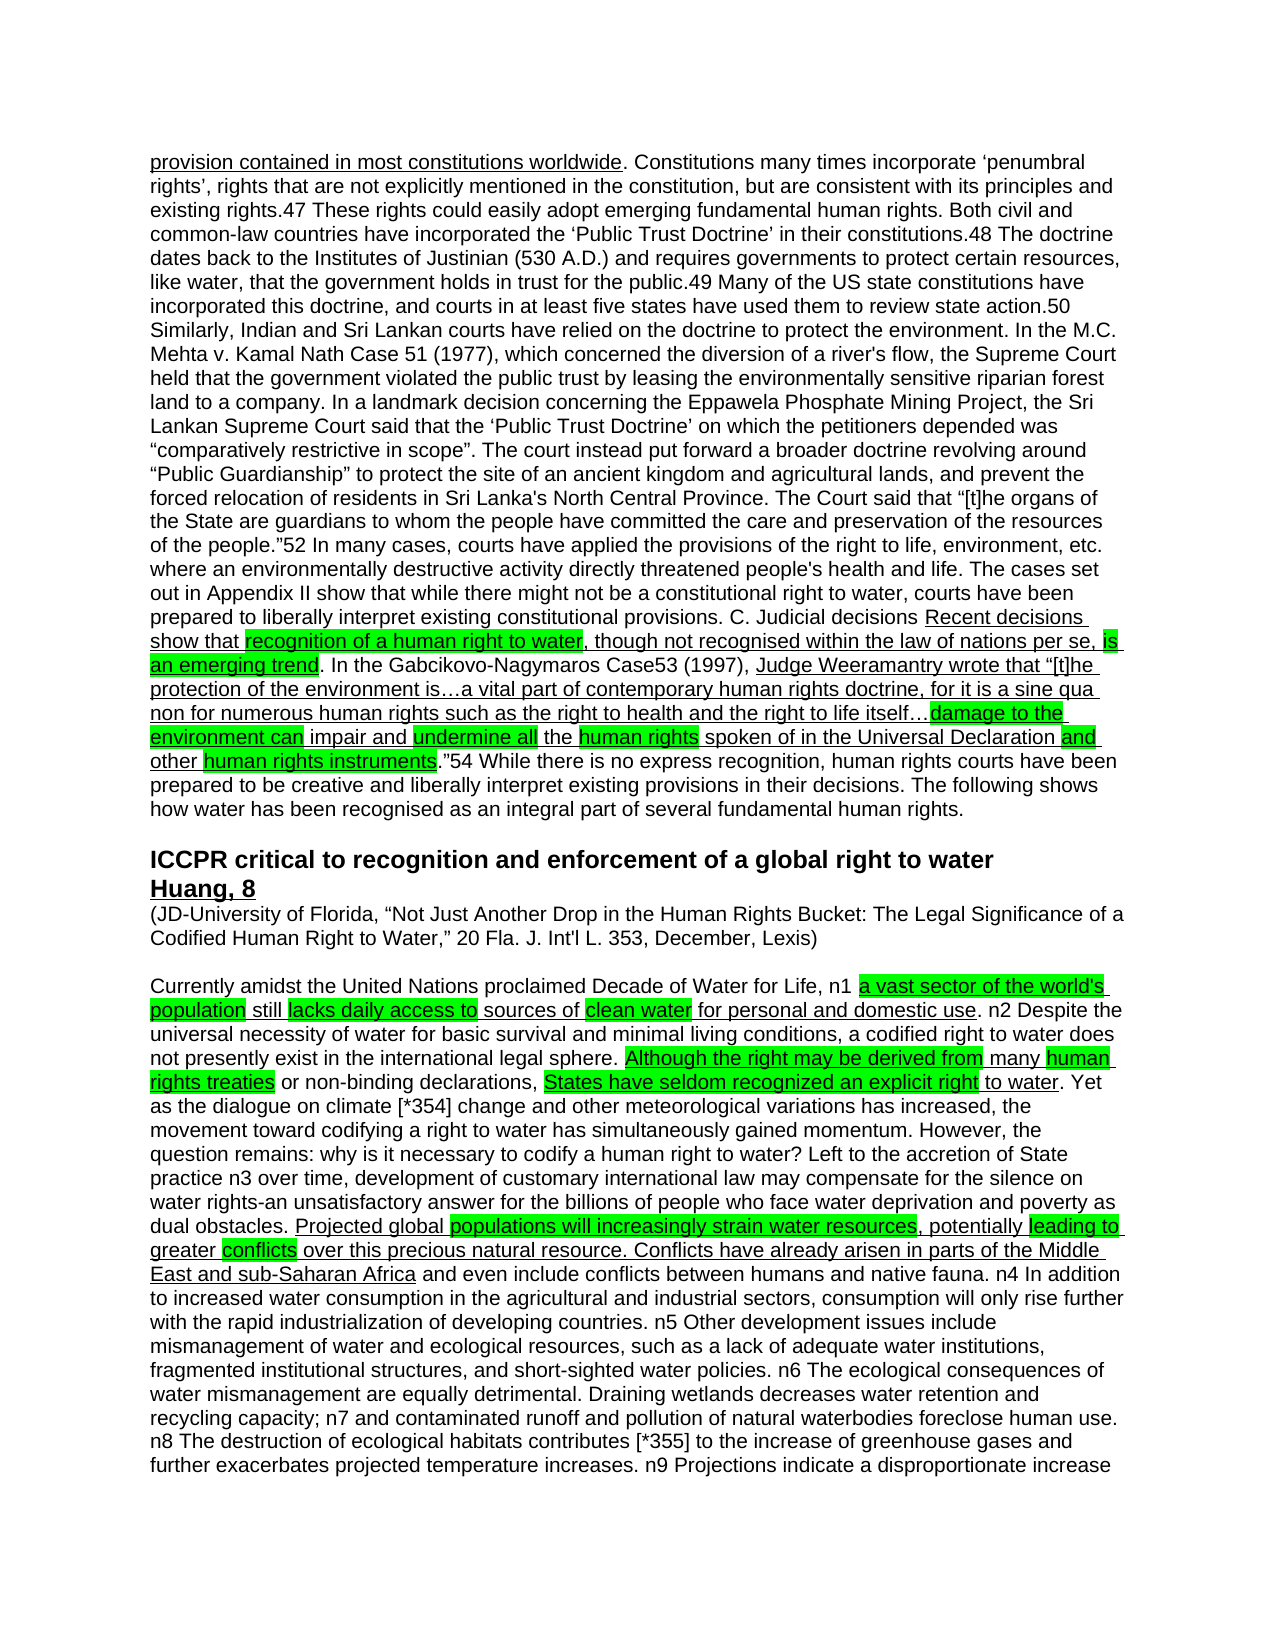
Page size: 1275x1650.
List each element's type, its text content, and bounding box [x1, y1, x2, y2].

text Huang, 8 [150, 873, 1125, 902]
text ICCPR critical to recognition and enforcement of a global right to water [150, 845, 1125, 873]
text (JD-University of Florida, “Not Just Another Drop in the Human Rights Bucket: The Legal Significance of a Codified Human Right to Water,” 20 Fla. J. Int'l L. 353, December, Lexis) [150, 902, 1125, 950]
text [150, 150, 1125, 821]
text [150, 974, 1125, 1477]
